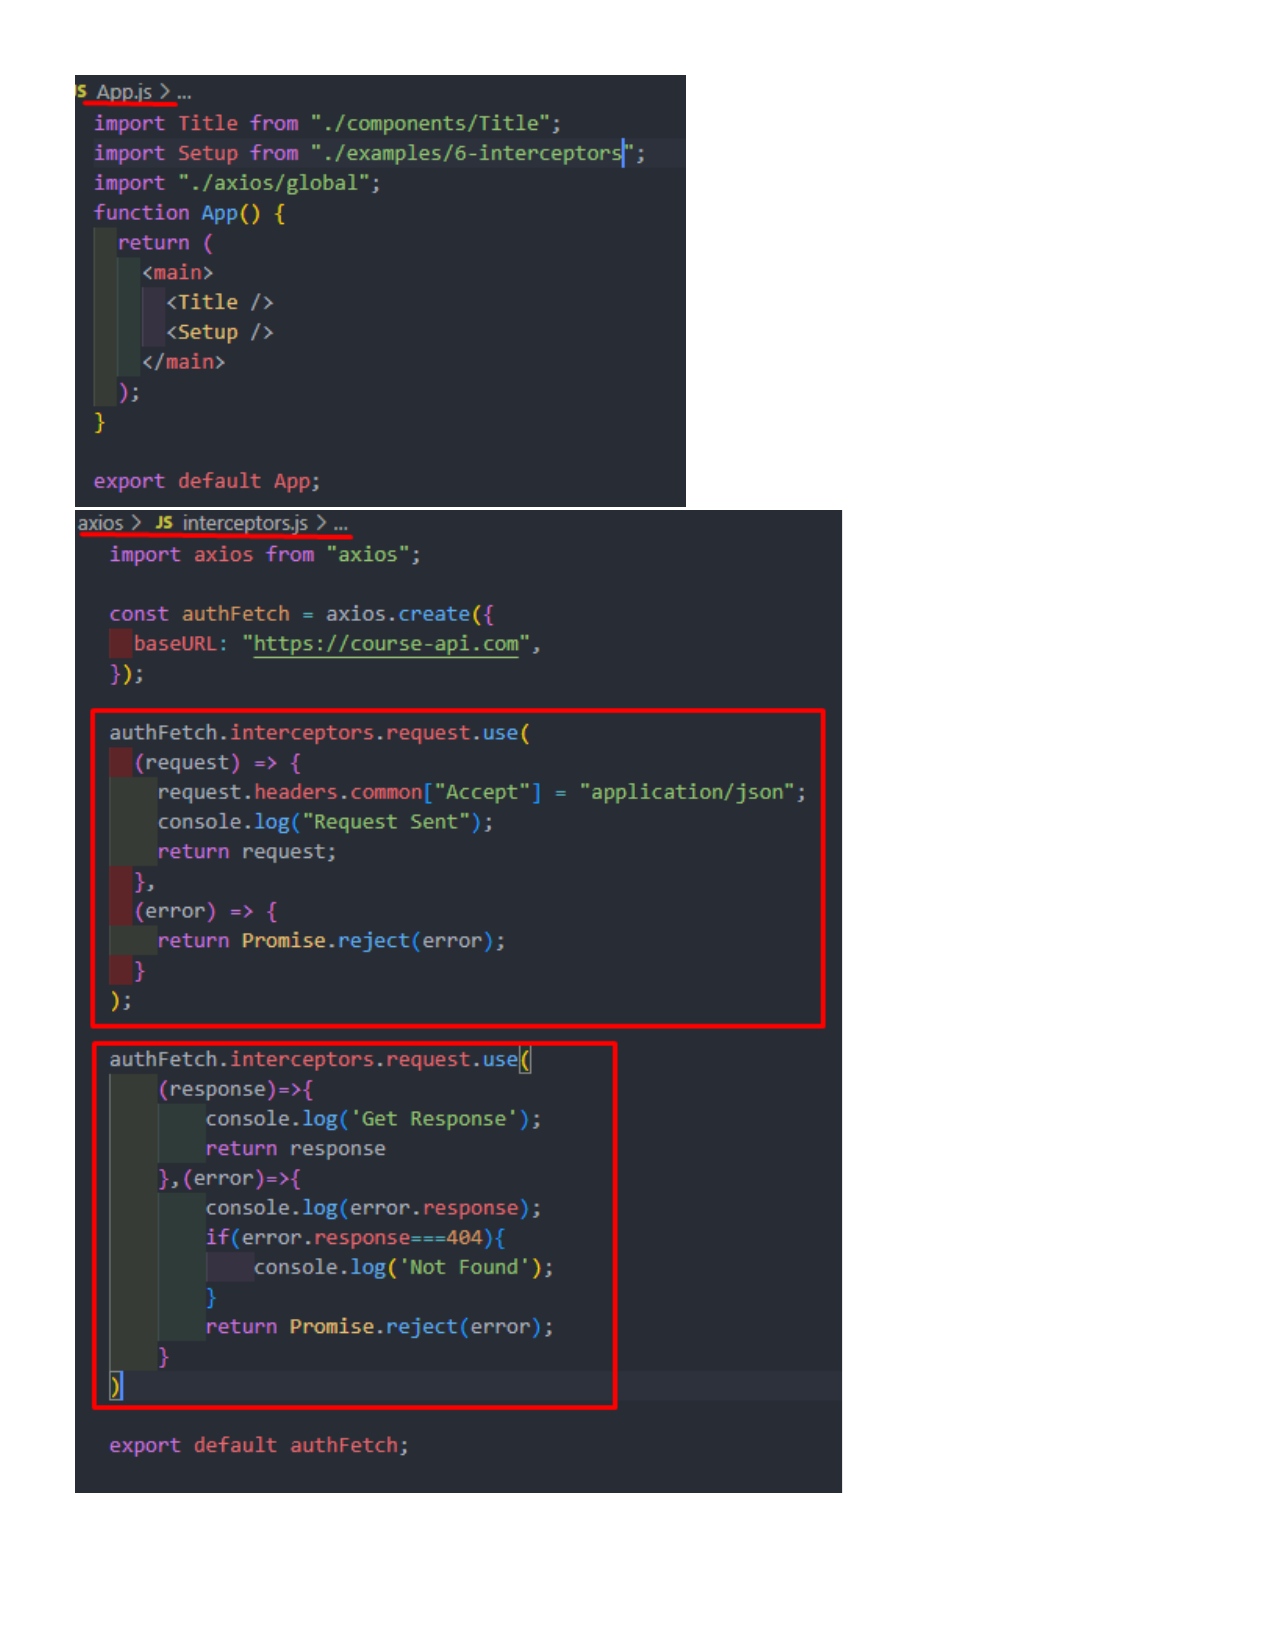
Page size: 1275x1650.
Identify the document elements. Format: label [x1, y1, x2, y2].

picture [75, 75, 686, 507]
picture [75, 510, 843, 1493]
